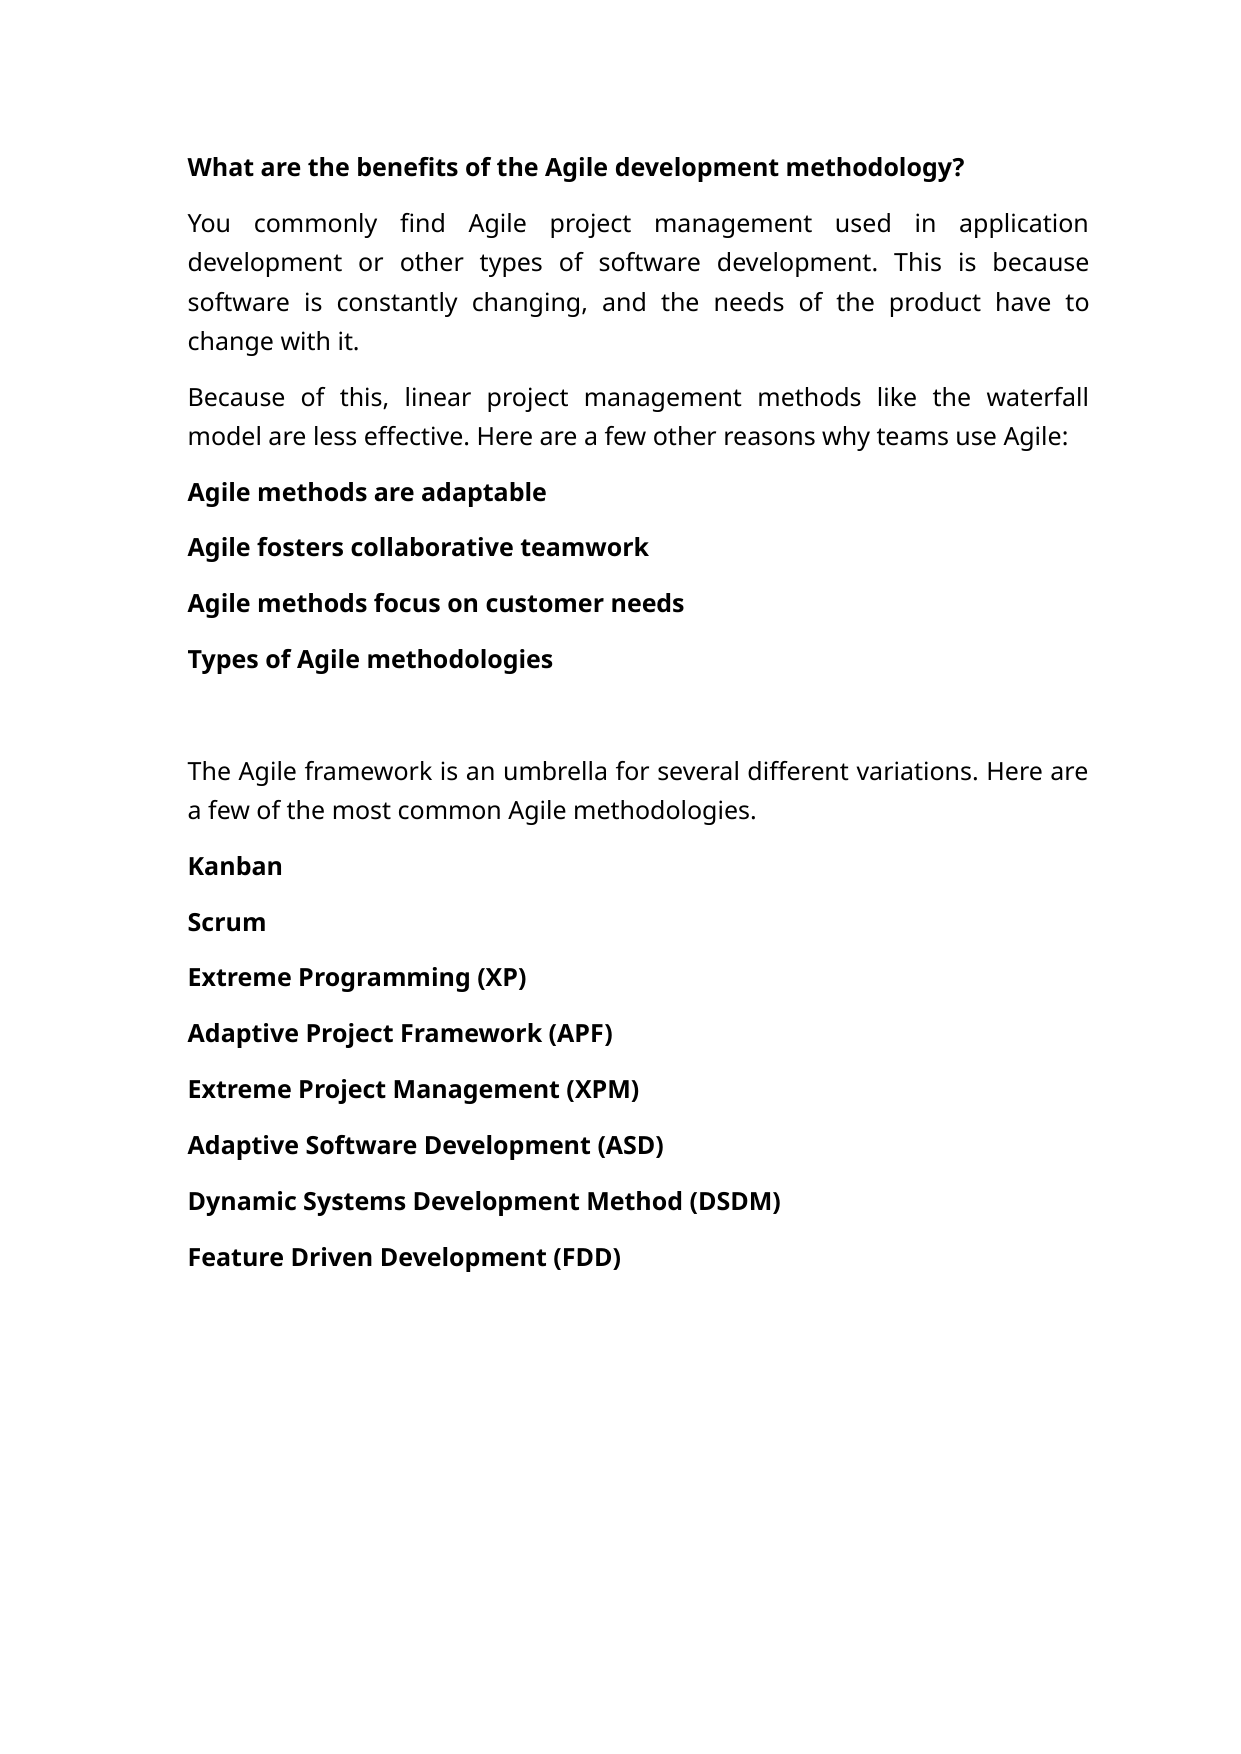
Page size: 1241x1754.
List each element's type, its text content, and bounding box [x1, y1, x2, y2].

text Adaptive Project Framework (APF) [187, 1016, 1090, 1050]
text Agile methods are adaptable [187, 474, 1090, 508]
text Agile fosters collaborative teamwork [187, 530, 1090, 564]
text Feature Driven Development (FDD) [187, 1239, 1090, 1273]
text Agile methods focus on customer needs [187, 586, 1090, 620]
text Extreme Programming (XP) [187, 960, 1090, 994]
text Dynamic Systems Development Method (DSDM) [187, 1183, 1090, 1217]
text Scrum [187, 904, 1090, 938]
text Adaptive Software Development (ASD) [187, 1127, 1090, 1162]
text What are the benefits of the Agile development methodology? [187, 150, 1090, 184]
text Extreme Project Management (XPM) [187, 1072, 1090, 1106]
text You commonly find Agile project management used in application development or other types of software development. This is because software is constantly changing, and the needs of the product have to change with it. [187, 206, 1090, 357]
text Types of Agile methodologies [187, 642, 1090, 676]
text Kanban [187, 848, 1090, 882]
text The Agile framework is an umbrella for several different variations. Here are a few of the most common Agile methodologies. [187, 753, 1090, 827]
text Because of this, linear project management methods like the waterfall model are less effective. Here are a few other reasons why teams use Agile: [187, 379, 1090, 452]
